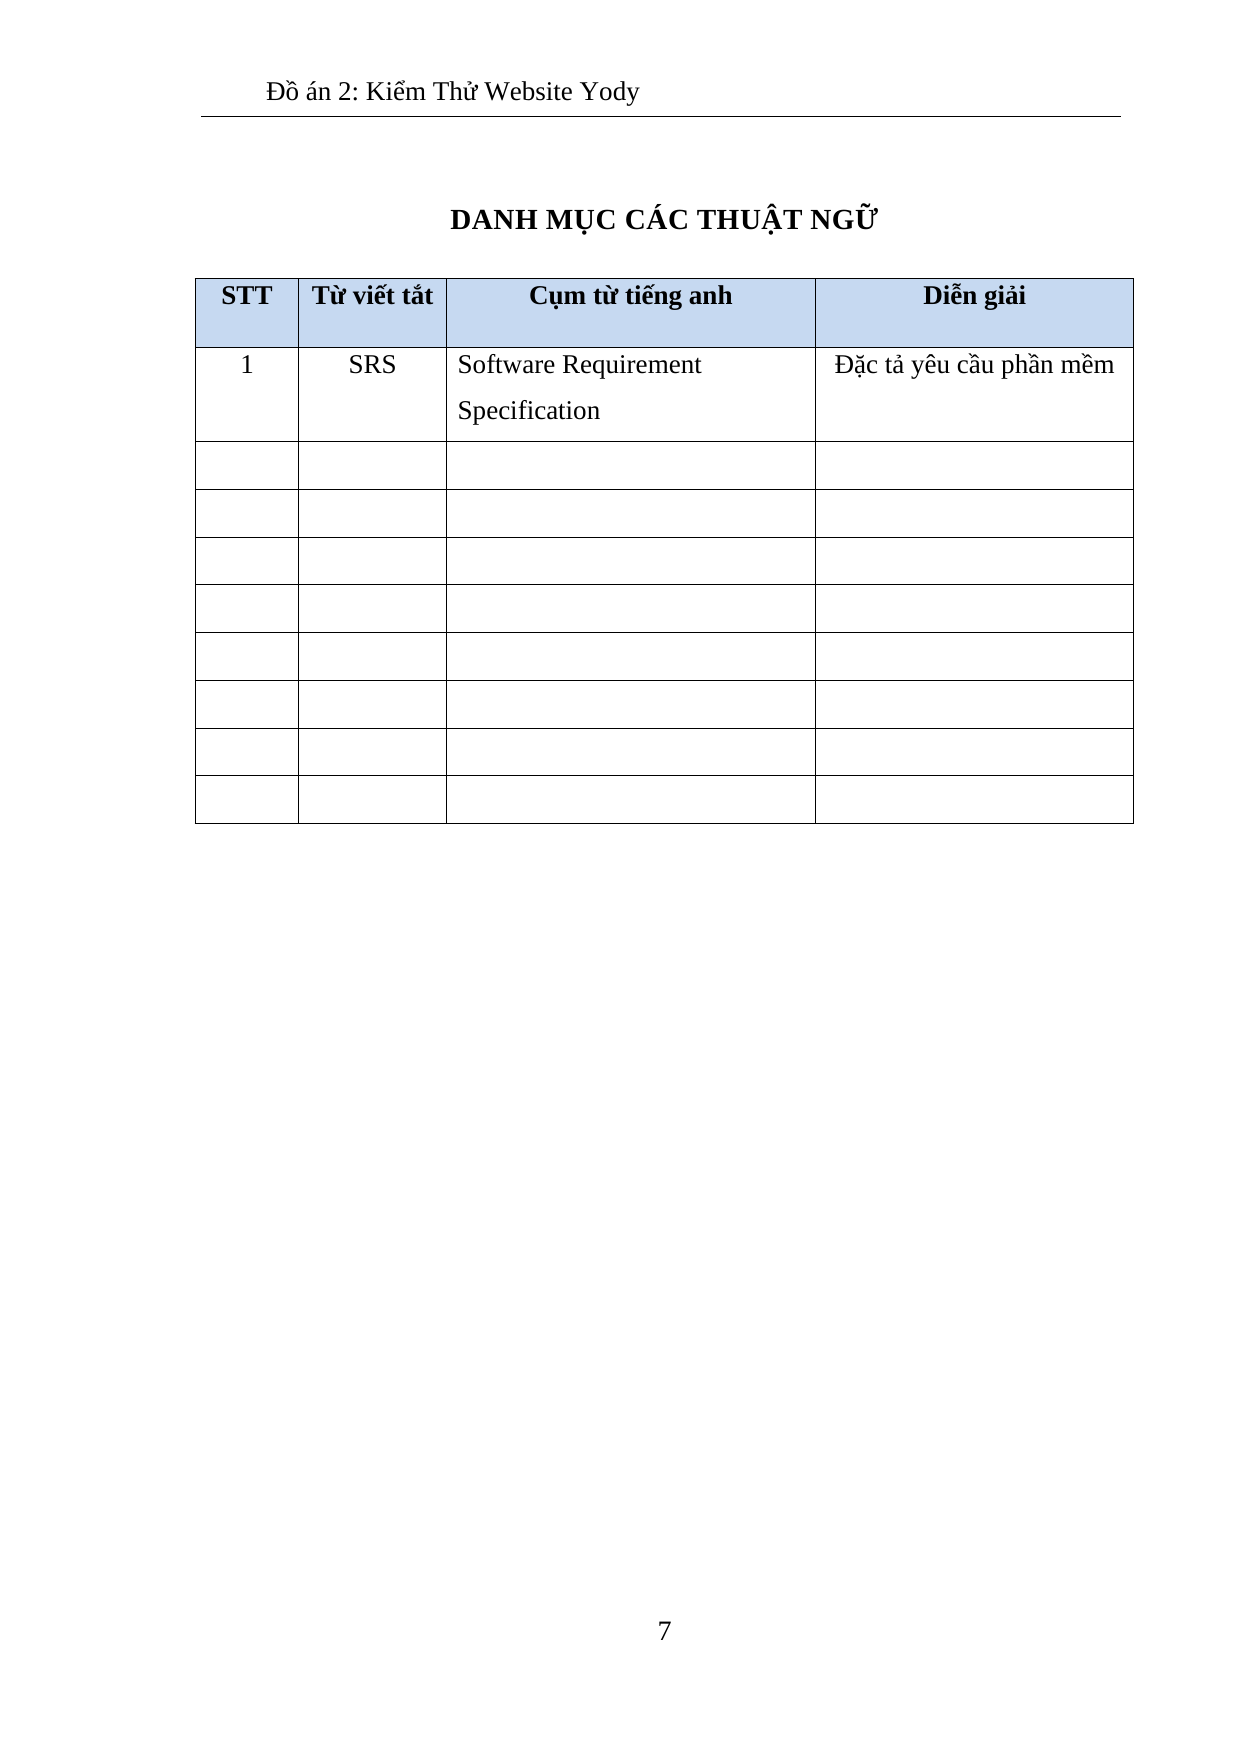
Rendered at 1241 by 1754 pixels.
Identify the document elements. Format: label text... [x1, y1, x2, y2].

table_cell [299, 490, 446, 537]
table_cell [196, 538, 298, 584]
table_cell [299, 633, 446, 680]
table_cell [816, 776, 1133, 823]
table_header Diễn giải [816, 279, 1133, 347]
table_cell [196, 633, 298, 680]
table_cell [816, 538, 1133, 584]
table_cell [447, 490, 815, 537]
table_cell [447, 538, 815, 584]
table_cell [447, 442, 815, 489]
table_cell [447, 681, 815, 727]
table_header STT [196, 279, 298, 347]
table_header Cụm từ tiếng anh [447, 279, 815, 347]
table_cell [196, 490, 298, 537]
table_cell [816, 585, 1133, 632]
table_cell [196, 585, 298, 632]
table_cell [816, 729, 1133, 775]
table_cell [299, 442, 446, 489]
table_cell [816, 681, 1133, 727]
table_cell [447, 585, 815, 632]
text DANH MỤC CÁC THUẬT NGỮ [207, 202, 1122, 236]
table_cell [816, 442, 1133, 489]
table_header Từ viết tắt [299, 279, 446, 347]
table_cell [196, 681, 298, 727]
table_cell [299, 776, 446, 823]
table_cell SRS [299, 348, 446, 441]
table_cell 1 [196, 348, 298, 441]
table_cell [196, 729, 298, 775]
table_cell [299, 729, 446, 775]
table_cell [196, 776, 298, 823]
table_cell [196, 442, 298, 489]
table_cell [447, 633, 815, 680]
table_cell [447, 729, 815, 775]
table_cell Software Requirement Specification [447, 348, 815, 441]
table_cell [299, 681, 446, 727]
table_cell [816, 490, 1133, 537]
table_cell [299, 538, 446, 584]
table_cell [816, 633, 1133, 680]
table_cell [447, 776, 815, 823]
table_cell [299, 585, 446, 632]
table_cell Đặc tả yêu cầu phần mềm [816, 348, 1133, 441]
